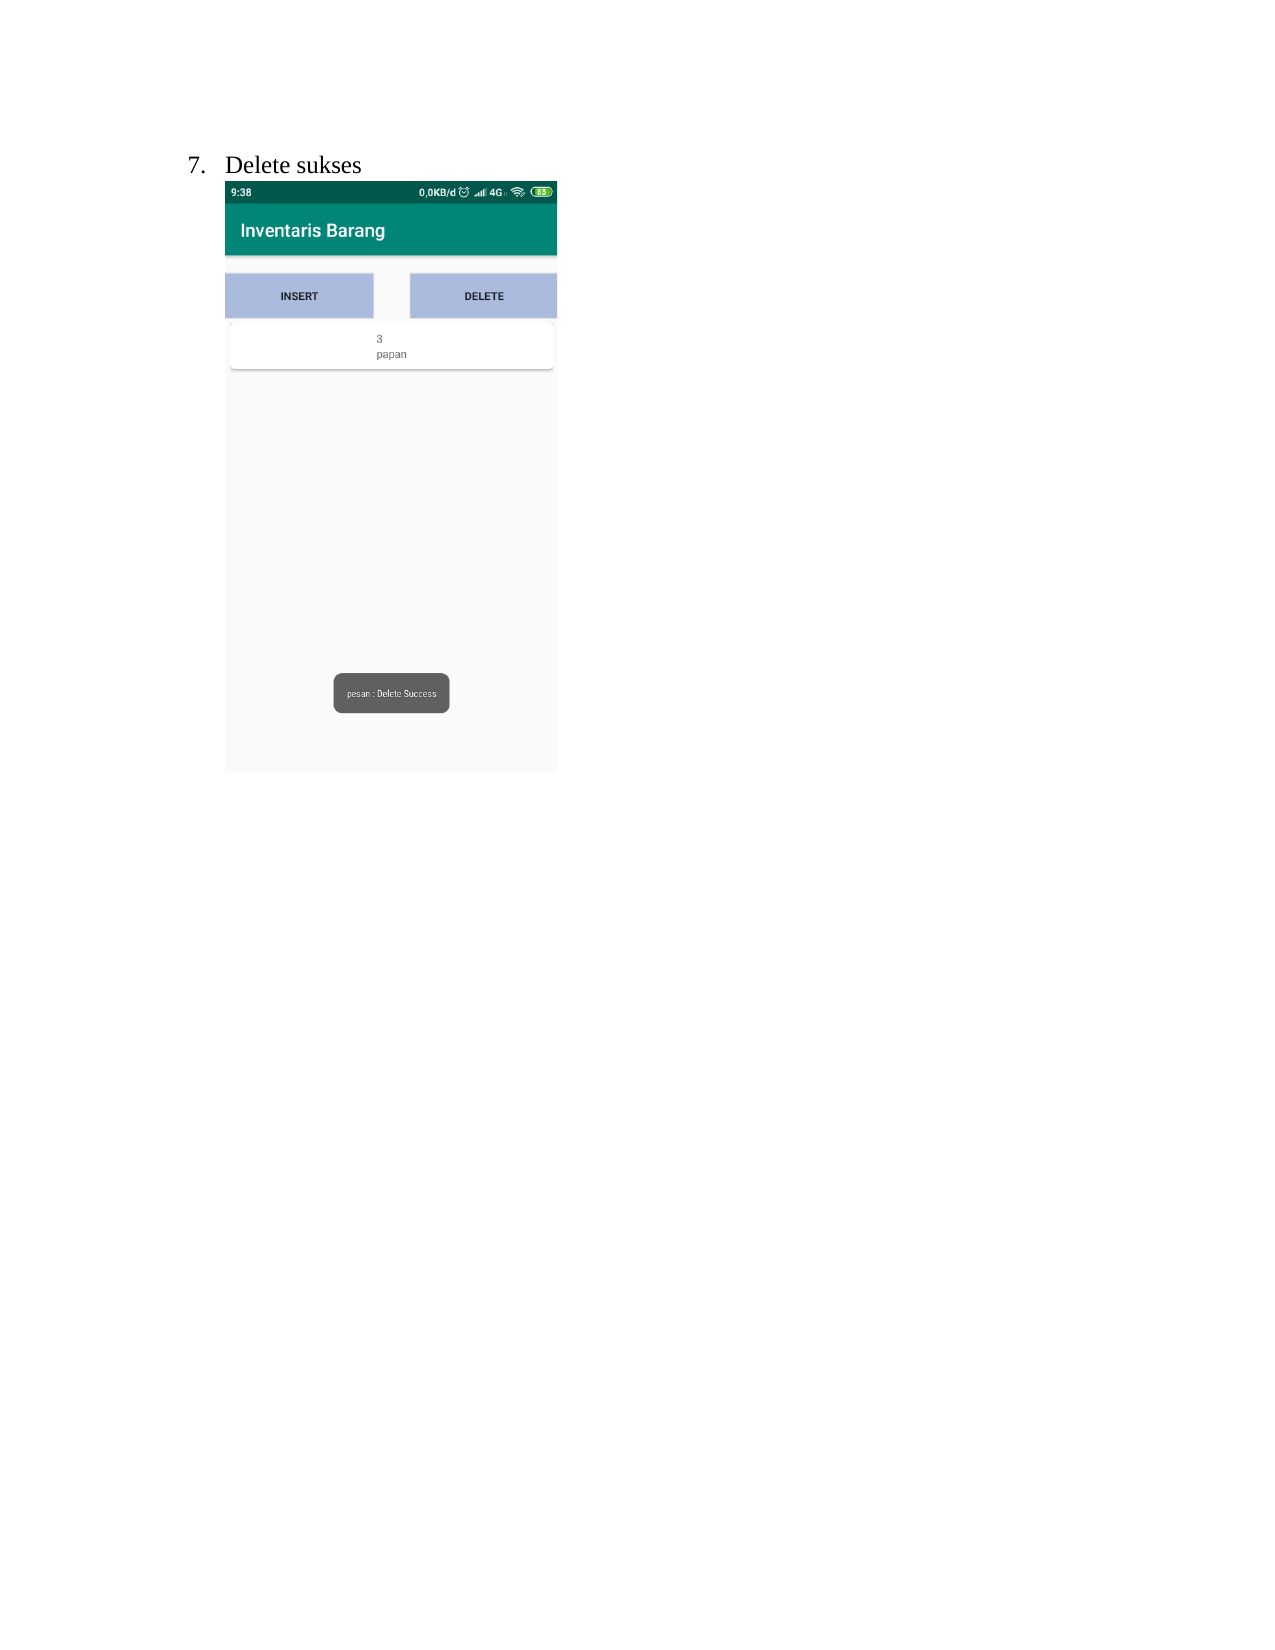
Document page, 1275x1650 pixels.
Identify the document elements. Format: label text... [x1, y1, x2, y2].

list Delete sukses [187, 150, 1125, 179]
picture [225, 181, 558, 772]
